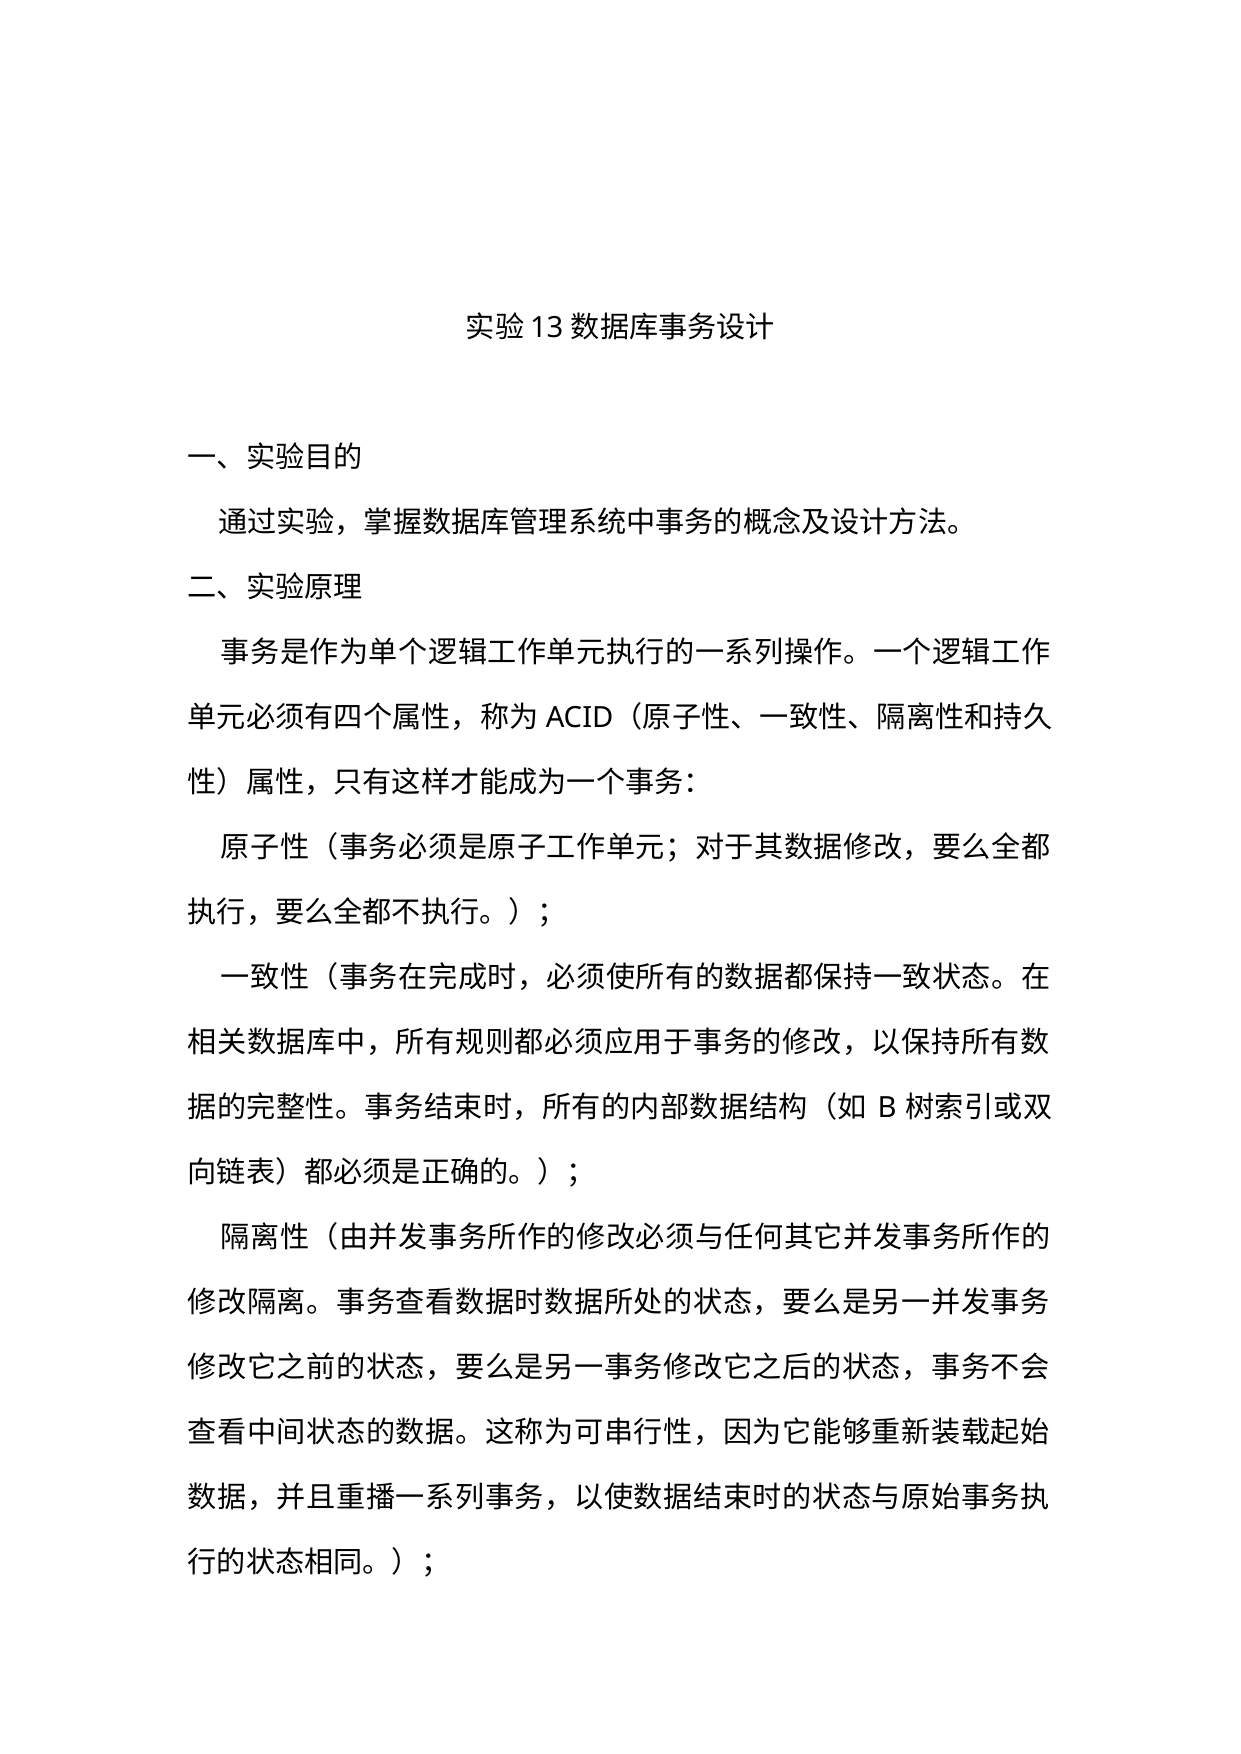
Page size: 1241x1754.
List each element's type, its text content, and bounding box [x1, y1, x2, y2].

text 一致性（事务在完成时，必须使所有的数据都保持一致状态。在相关数据库中，所有规则都必须应用于事务的修改，以保持所有数据的完整性。事务结束时，所有的内部数据结构（如 B 树索引或双向链表）都必须是正确的。）； [187, 942, 1053, 1202]
text 通过实验，掌握数据库管理系统中事务的概念及设计方法。 [187, 487, 1053, 552]
text 事务是作为单个逻辑工作单元执行的一系列操作。一个逻辑工作单元必须有四个属性，称为 ACID（原子性、一致性、隔离性和持久性）属性，只有这样才能成为一个事务： [187, 617, 1053, 812]
text 隔离性（由并发事务所作的修改必须与任何其它并发事务所作的修改隔离。事务查看数据时数据所处的状态，要么是另一并发事务修改它之前的状态，要么是另一事务修改它之后的状态，事务不会查看中间状态的数据。这称为可串行性，因为它能够重新装载起始数据，并且重播一系列事务，以使数据结束时的状态与原始事务执行的状态相同。）； [187, 1202, 1053, 1592]
text 实验13 数据库事务设计 [187, 292, 1053, 357]
text 一、实验目的 [187, 422, 1053, 487]
text 二、实验原理 [187, 552, 1053, 617]
text 原子性（事务必须是原子工作单元；对于其数据修改，要么全都执行，要么全都不执行。）； [187, 812, 1053, 942]
